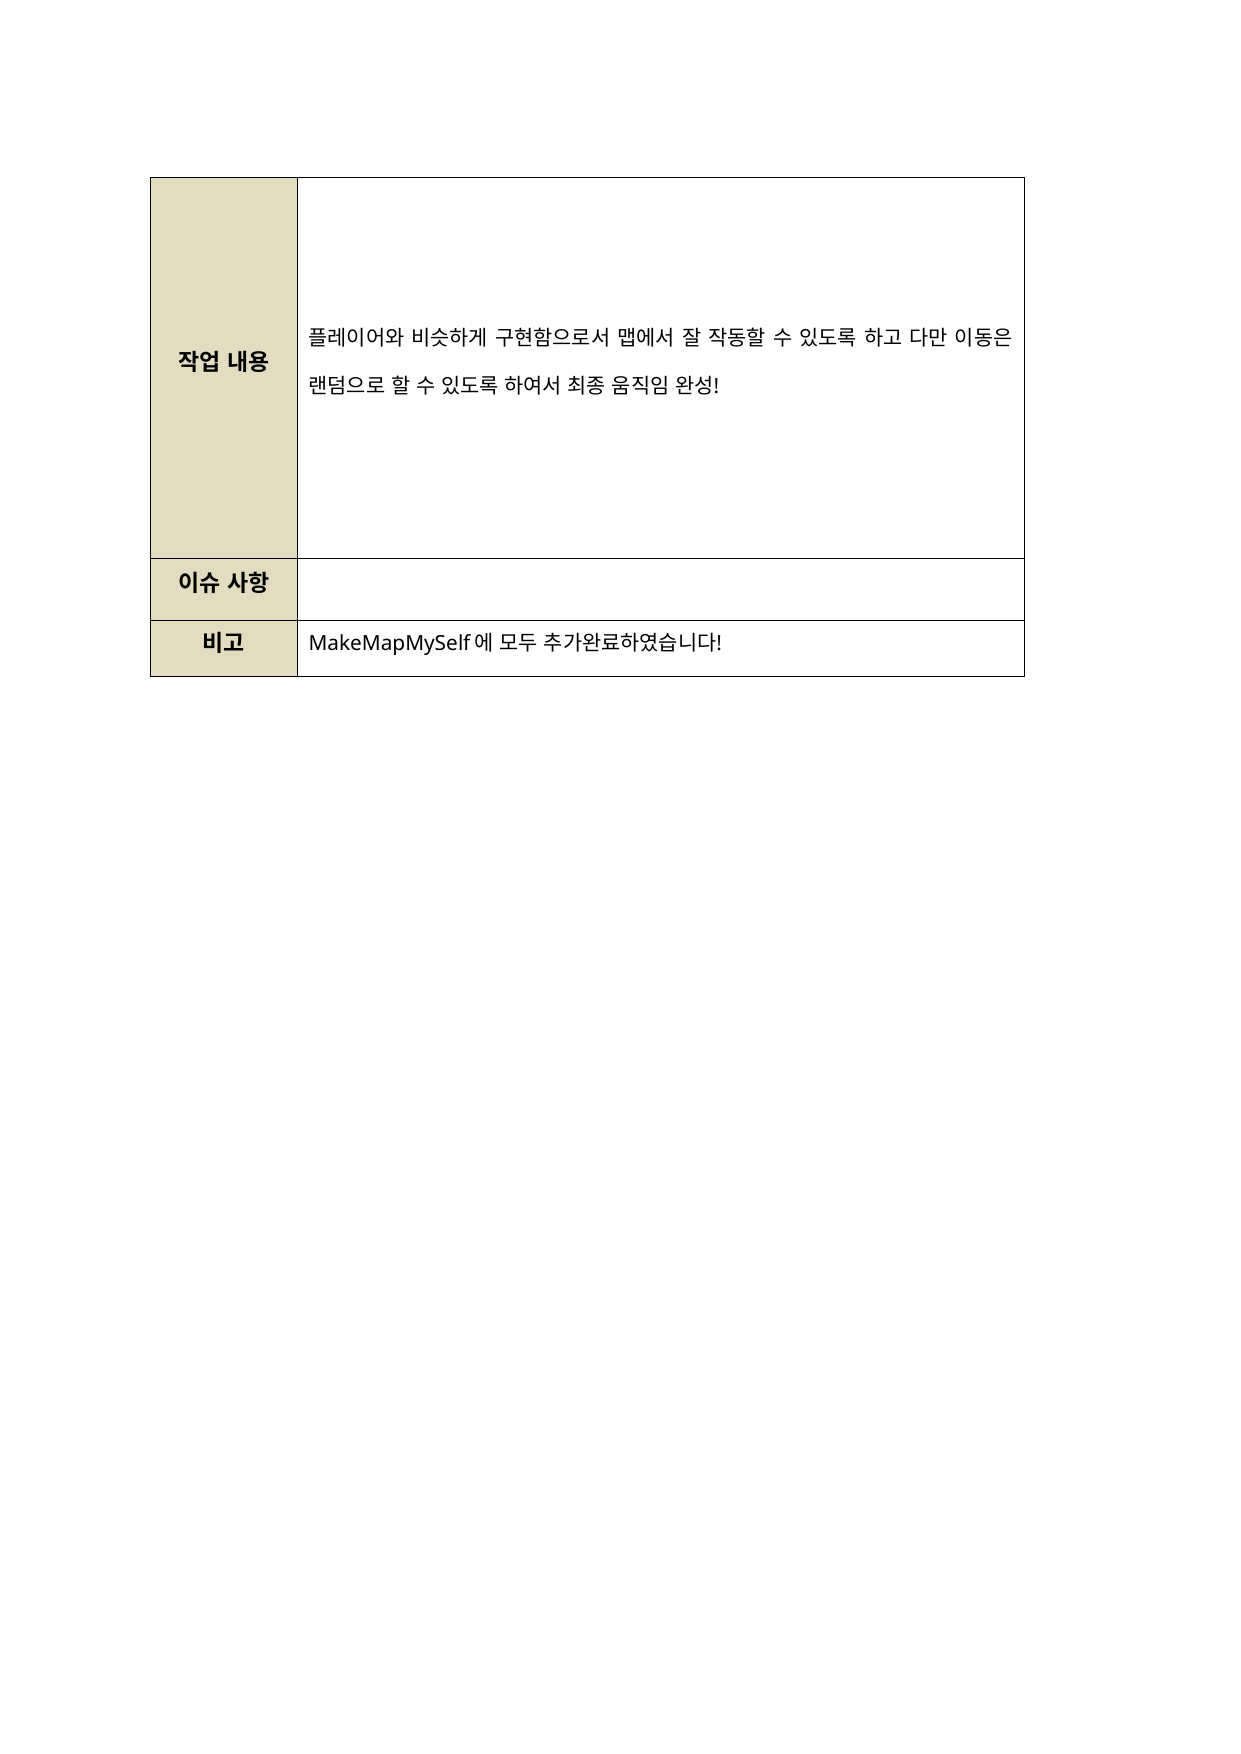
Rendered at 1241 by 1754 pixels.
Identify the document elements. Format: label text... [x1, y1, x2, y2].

table_cell 이슈 사항 [151, 559, 297, 620]
table_cell 작업 내용 [151, 178, 297, 558]
table_cell 플레이어와 비슷하게 구현함으로서 맵에서 잘 작동할 수 있도록 하고 다만 이동은 랜덤으로 할 수 있도록 하여서 최종 움직임 완성! [298, 178, 1024, 558]
table_cell MakeMapMySelf에 모두 추가완료하였습니다! [298, 621, 1024, 676]
table_cell [298, 559, 1024, 620]
table_cell 비고 [151, 621, 297, 676]
